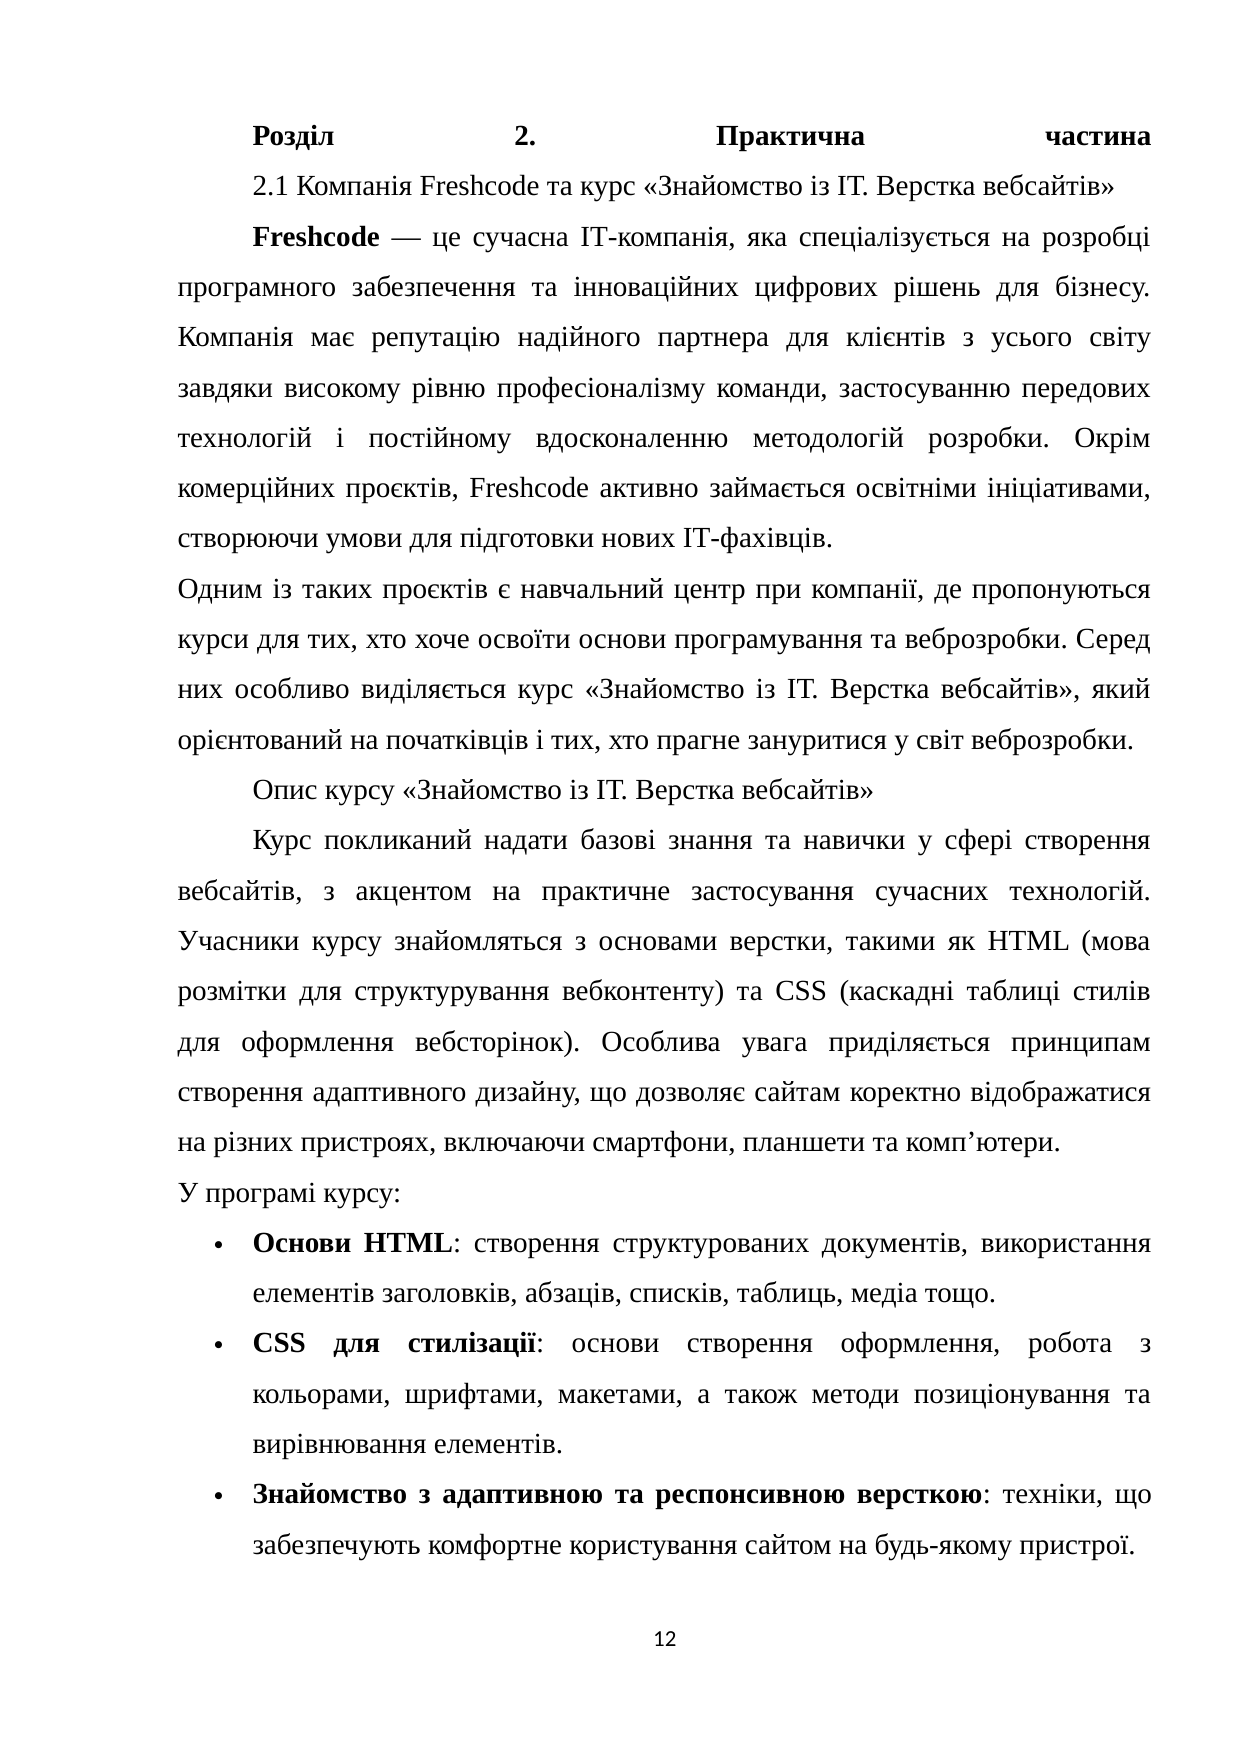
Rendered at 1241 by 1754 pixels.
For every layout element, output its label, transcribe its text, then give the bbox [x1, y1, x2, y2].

text Розділ 2. Практична частина 2.1 Компанія Freshcode та курс «Знайомство із ІТ. Верстка вебсайтів» [252, 118, 1152, 202]
list Знайомство з адаптивною та респонсивною версткою: техніки, що забезпечують комфортне користування сайтом на будь-якому пристрої. [215, 1477, 1152, 1560]
text Курс покликаний надати базові знання та навички у сфері створення вебсайтів, з акцентом на практичне застосування сучасних технологій. Учасники курсу знайомляться з основами верстки, такими як HTML (мова розмітки для структурування вебконтенту) та CSS (каскадні таблиці стилів для оформлення вебсторінок). Особлива увага приділяється принципам створення адаптивного дизайну, що дозволяє сайтам коректно відображатися на різних пристроях, включаючи смартфони, планшети та комп’ютери. [177, 822, 1152, 1158]
text Одним із таких проєктів є навчальний центр при компанії, де пропонуються курси для тих, хто хоче освоїти основи програмування та веброзробки. Серед них особливо виділяється курс «Знайомство із ІТ. Верстка вебсайтів», який орієнтований на початківців і тих, хто прагне зануритися у світ веброзробки. [177, 571, 1152, 755]
text Freshcode — це сучасна ІТ-компанія, яка спеціалізується на розробці програмного забезпечення та інноваційних цифрових рішень для бізнесу. Компанія має репутацію надійного партнера для клієнтів з усього світу завдяки високому рівню професіоналізму команди, застосуванню передових технологій і постійному вдосконаленню методологій розробки. Окрім комерційних проєктів, Freshcode активно займається освітніми ініціативами, створюючи умови для підготовки нових ІТ-фахівців. [177, 219, 1152, 554]
list CSS для стилізації: основи створення оформлення, робота з кольорами, шрифтами, макетами, а також методи позиціонування та вирівнювання елементів. [215, 1326, 1152, 1460]
text Опис курсу «Знайомство із ІТ. Верстка вебсайтів» [177, 772, 1152, 806]
list Основи HTML: створення структурованих документів, використання елементів заголовків, абзаців, списків, таблиць, медіа тощо. [215, 1225, 1152, 1309]
text У програмі курсу: [177, 1175, 1152, 1208]
